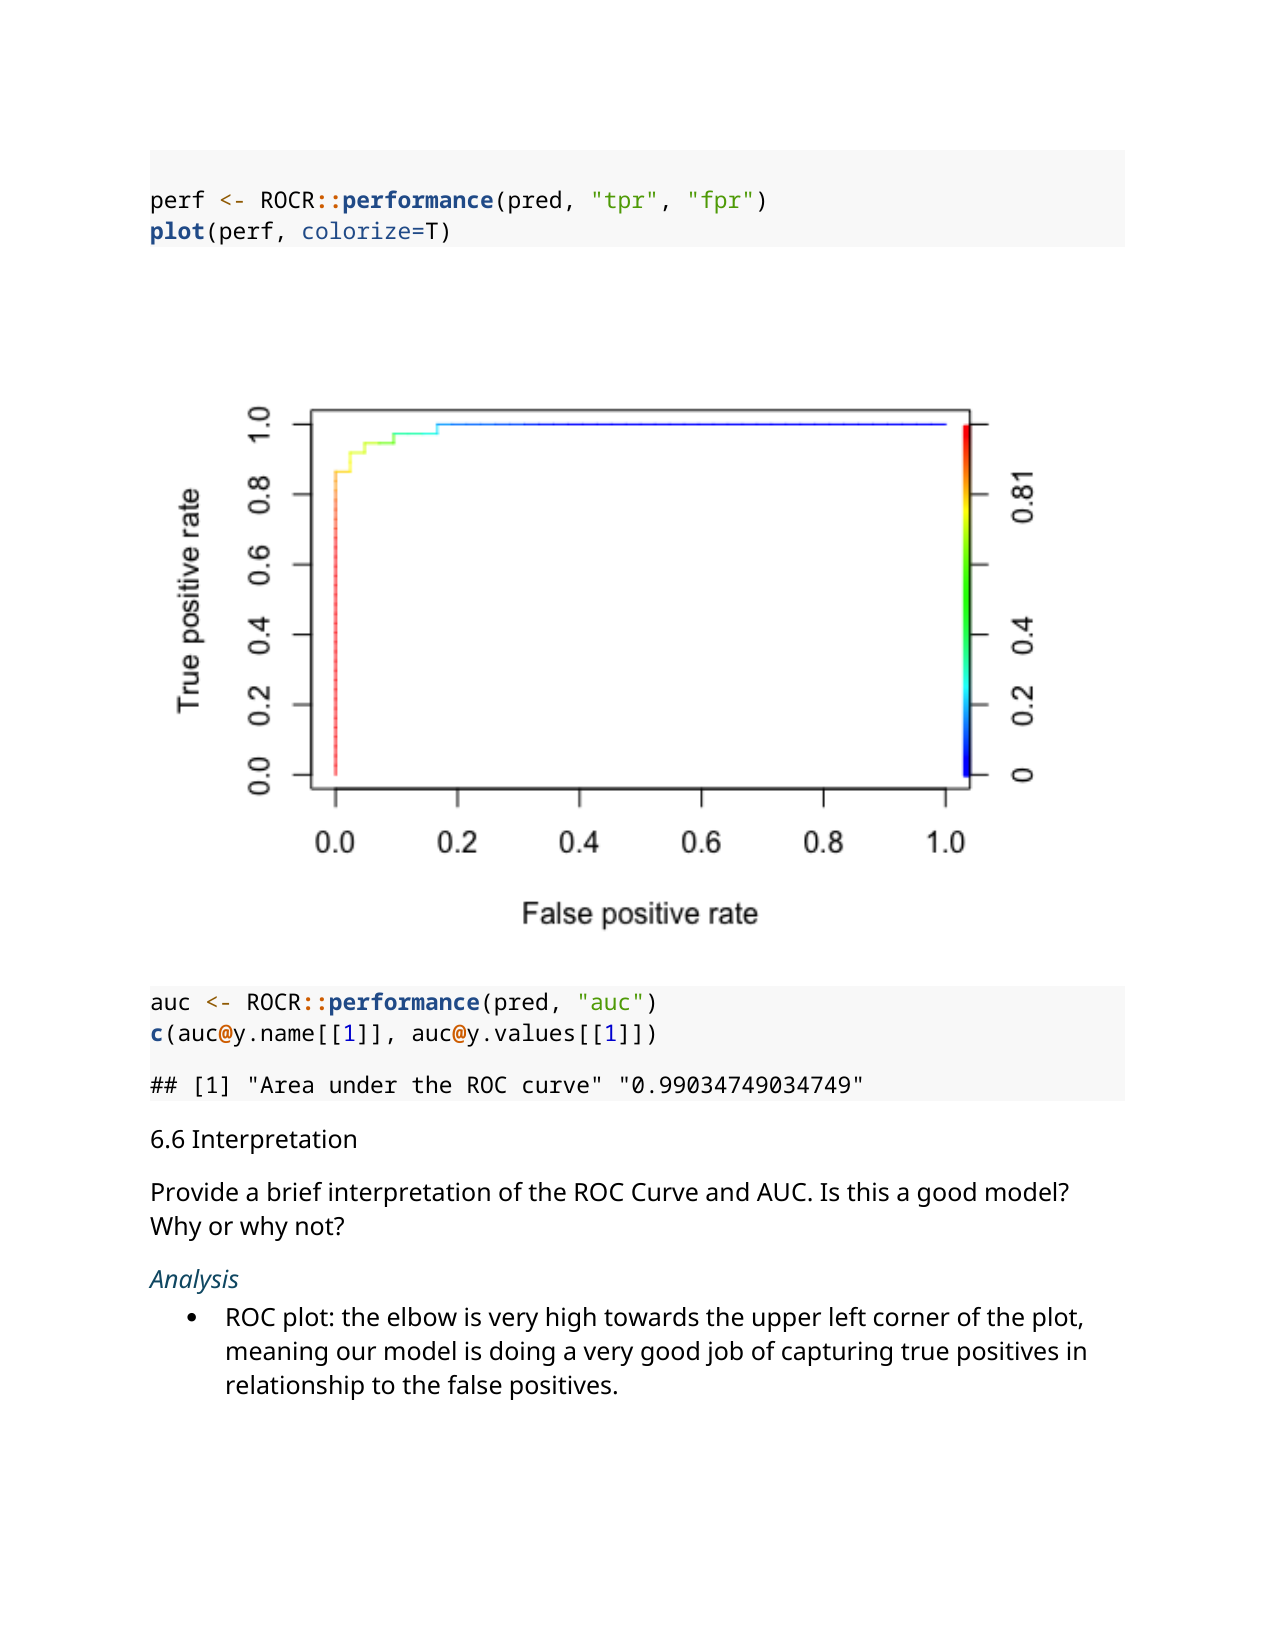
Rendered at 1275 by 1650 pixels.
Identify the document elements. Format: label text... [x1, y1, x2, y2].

picture [168, 267, 1044, 968]
text ## [1] "Area under the ROC curve" "0.99034749034749" [150, 1069, 1125, 1101]
text 6.6 Interpretation [150, 1122, 1125, 1156]
subtitle Analysis [150, 1261, 1125, 1295]
text auc <- ROCR::performance(pred, "auc") c(auc@y.name[[1]], auc@y.values[[1]]) [150, 986, 1125, 1049]
text Provide a brief interpretation of the ROC Curve and AUC. Is this a good model? Why or why not? [150, 1174, 1125, 1242]
list ROC plot: the elbow is very high towards the upper left corner of the plot, meaning our model is doing a very good job of capturing true positives in relationship to the false positives. [187, 1299, 1125, 1402]
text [150, 150, 1125, 247]
